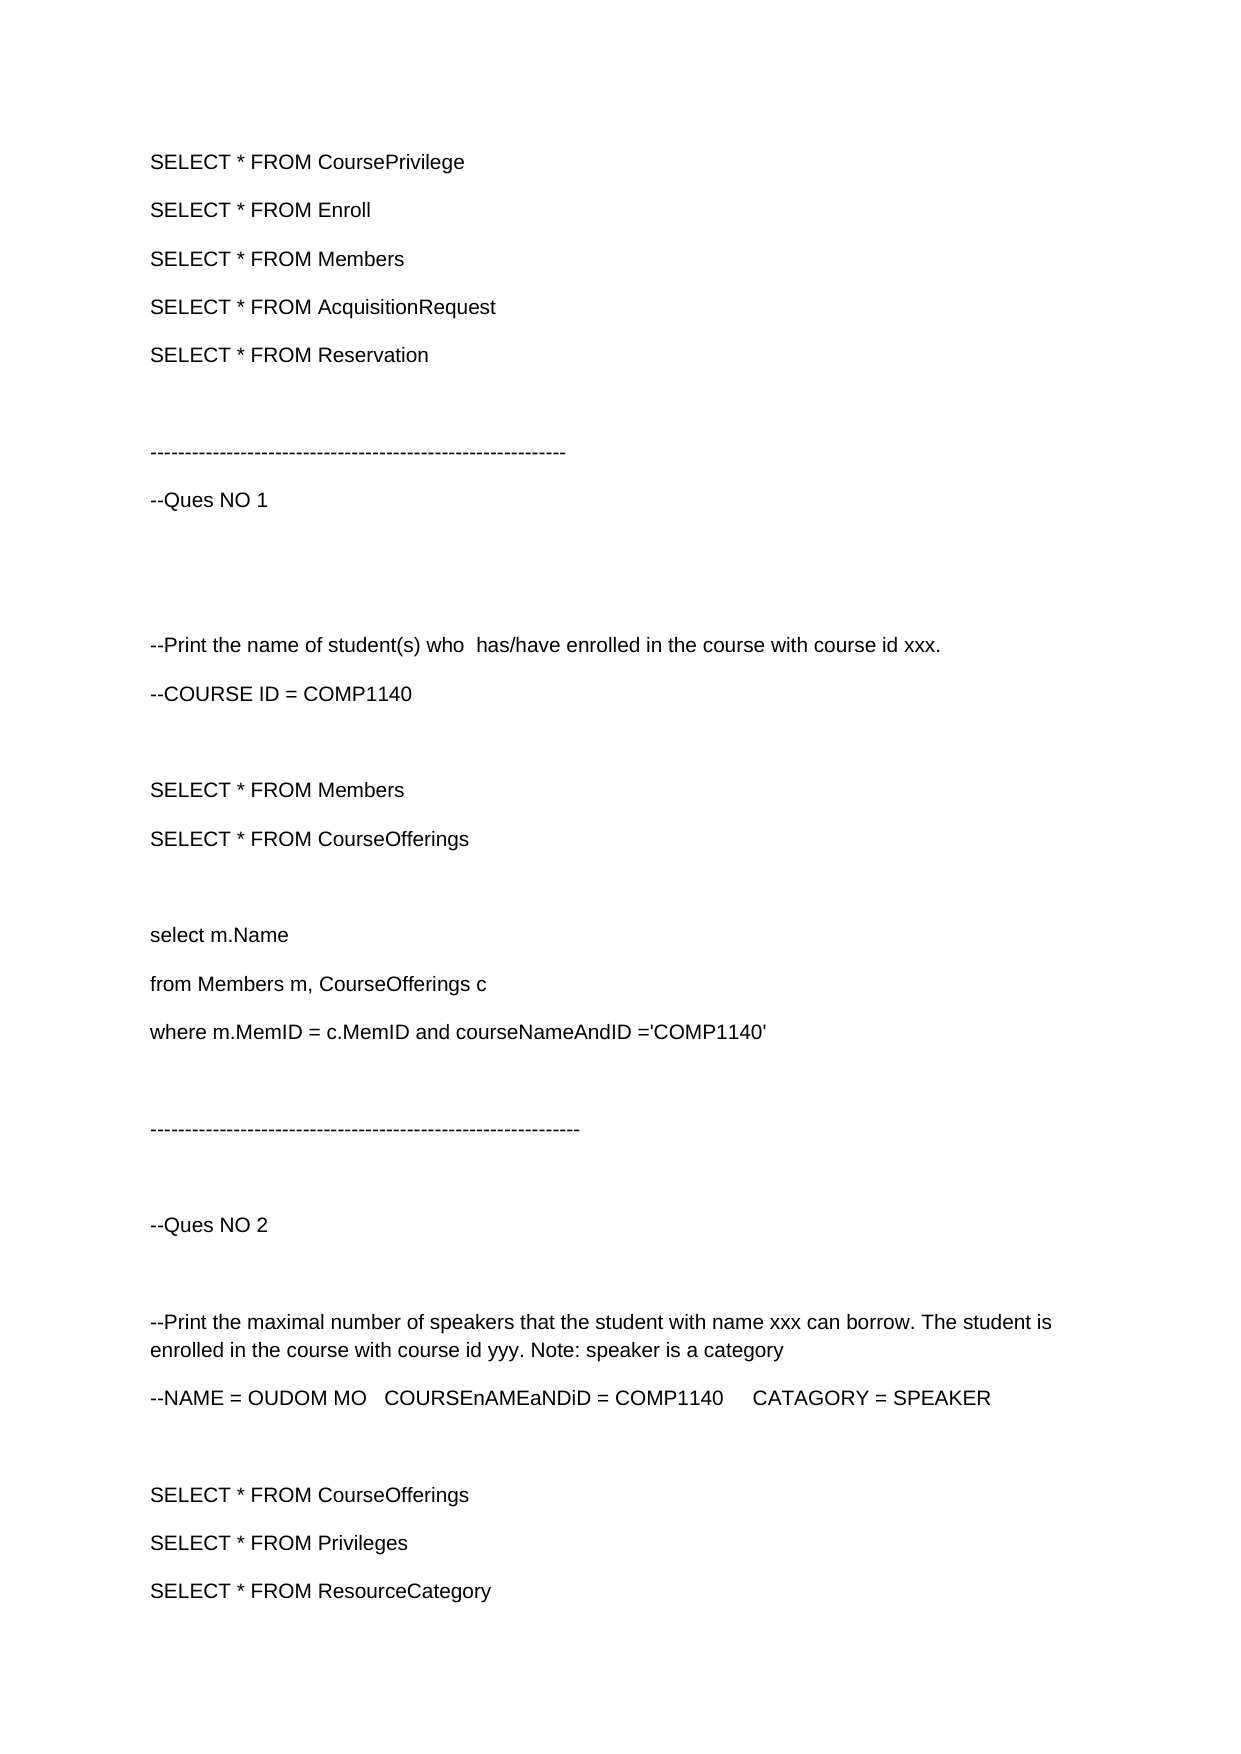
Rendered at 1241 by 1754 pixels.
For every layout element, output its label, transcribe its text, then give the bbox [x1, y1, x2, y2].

text --Print the name of student(s) who has/have enrolled in the course with course id xxx. [150, 633, 1090, 657]
text ------------------------------------------------------------ [150, 440, 1090, 464]
text SELECT * FROM Members [150, 247, 1090, 271]
text --Print the maximal number of speakers that the student with name xxx can borrow. The student is enrolled in the course with course id yyy. Note: speaker is a category [150, 1310, 1090, 1361]
text SELECT * FROM Members [150, 778, 1090, 802]
text SELECT * FROM CoursePrivilege [150, 150, 1090, 174]
text --Ques NO 1 [150, 488, 1090, 512]
text SELECT * FROM Privileges [150, 1531, 1090, 1555]
text SELECT * FROM Enroll [150, 198, 1090, 222]
text SELECT * FROM ResourceCategory [150, 1579, 1090, 1603]
text --NAME = OUDOM MO COURSEnAMEaNDiD = COMP1140 CATAGORY = SPEAKER [150, 1386, 1090, 1410]
text --COURSE ID = COMP1140 [150, 682, 1090, 706]
text SELECT * FROM CourseOfferings [150, 827, 1090, 851]
text SELECT * FROM AcquisitionRequest [150, 295, 1090, 319]
text --Ques NO 2 [150, 1213, 1090, 1237]
text from Members m, CourseOfferings c [150, 972, 1090, 996]
text SELECT * FROM CourseOfferings [150, 1482, 1090, 1506]
text -------------------------------------------------------------- [150, 1117, 1090, 1141]
text SELECT * FROM Reservation [150, 343, 1090, 367]
text where m.MemID = c.MemID and courseNameAndID ='COMP1140' [150, 1020, 1090, 1044]
text select m.Name [150, 923, 1090, 947]
